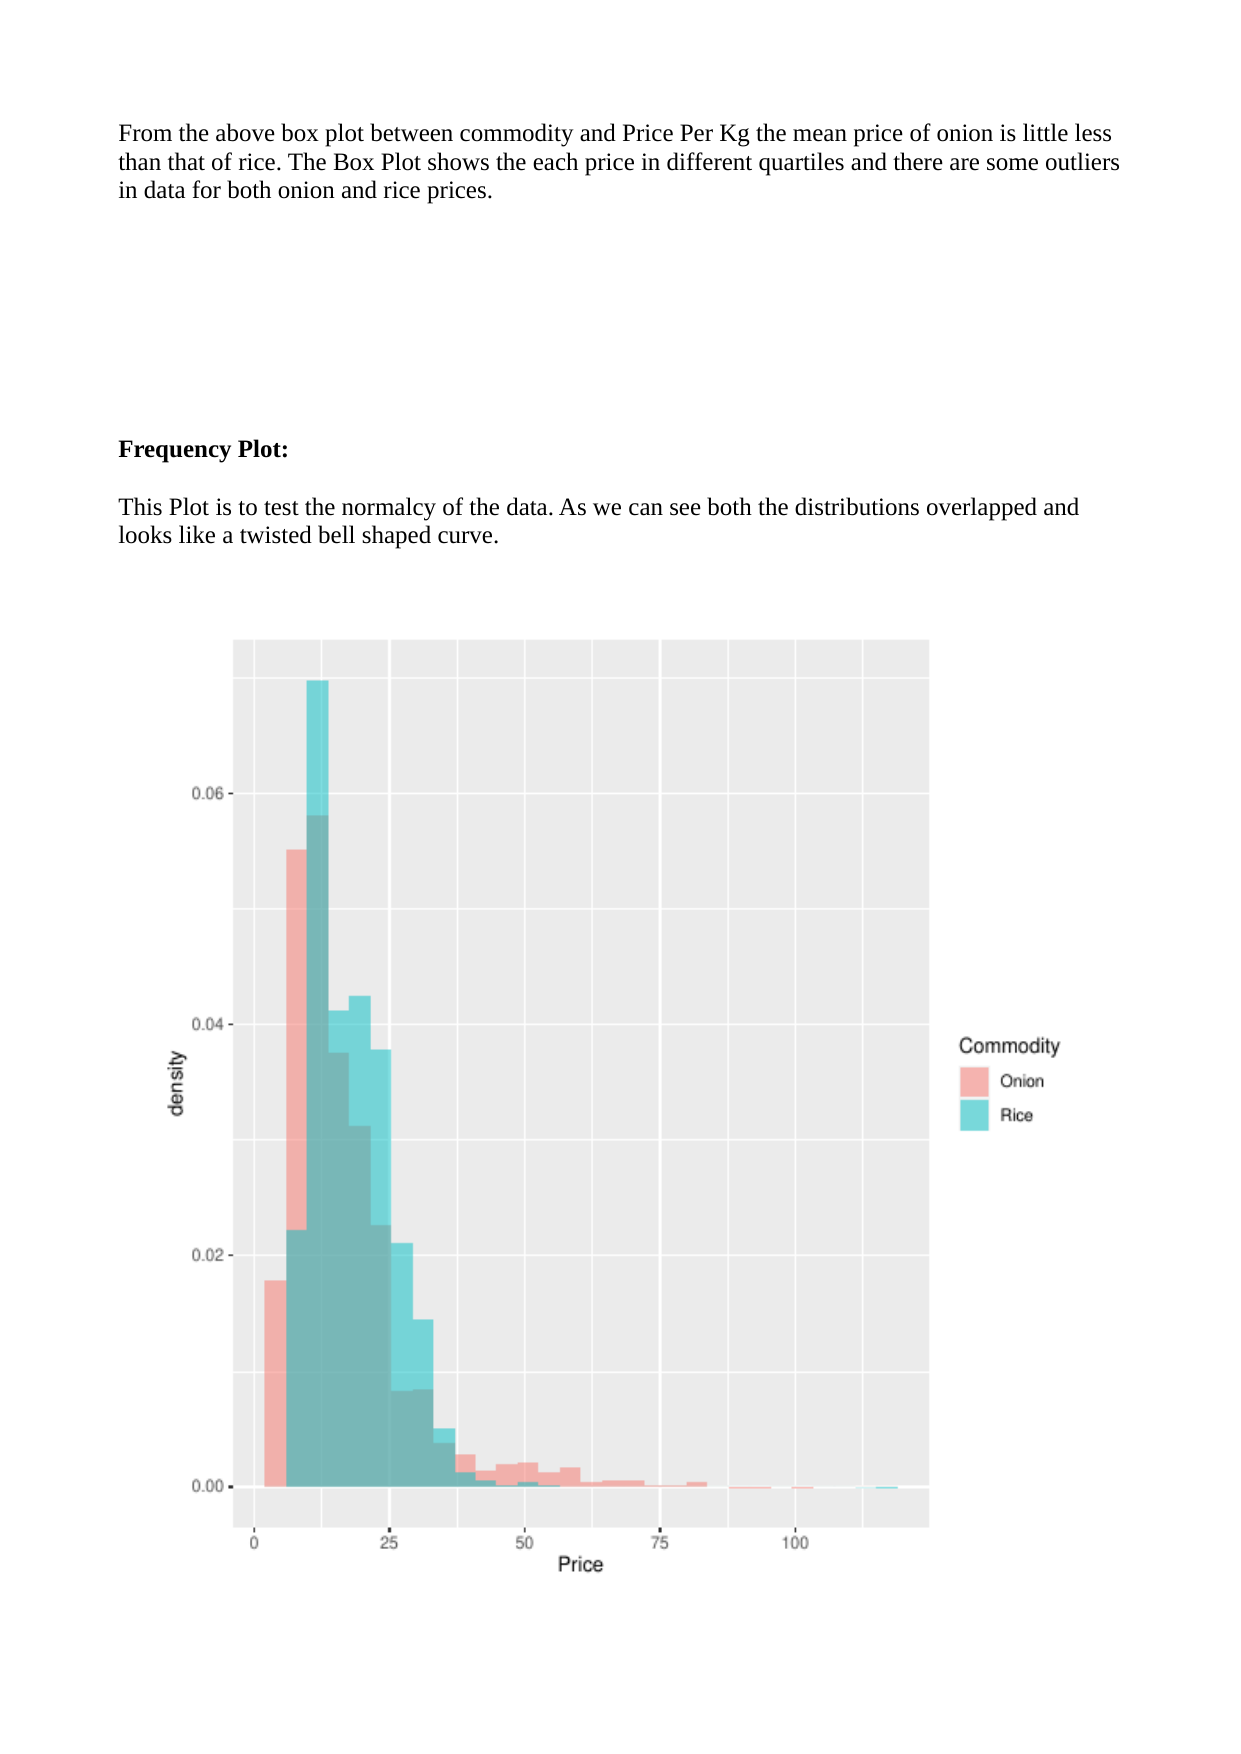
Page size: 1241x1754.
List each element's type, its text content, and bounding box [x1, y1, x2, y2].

picture [163, 632, 1078, 1588]
text This Plot is to test the normalcy of the data. As we can see both the distributions overlapped and looks like a twisted bell shaped curve. [118, 492, 1122, 549]
text From the above box plot between commodity and Price Per Kg the mean price of onion is little less than that of rice. The Box Plot shows the each price in different quartiles and there are some outliers in data for both onion and rice prices. [118, 118, 1122, 204]
text Frequency Plot: [118, 434, 1122, 463]
